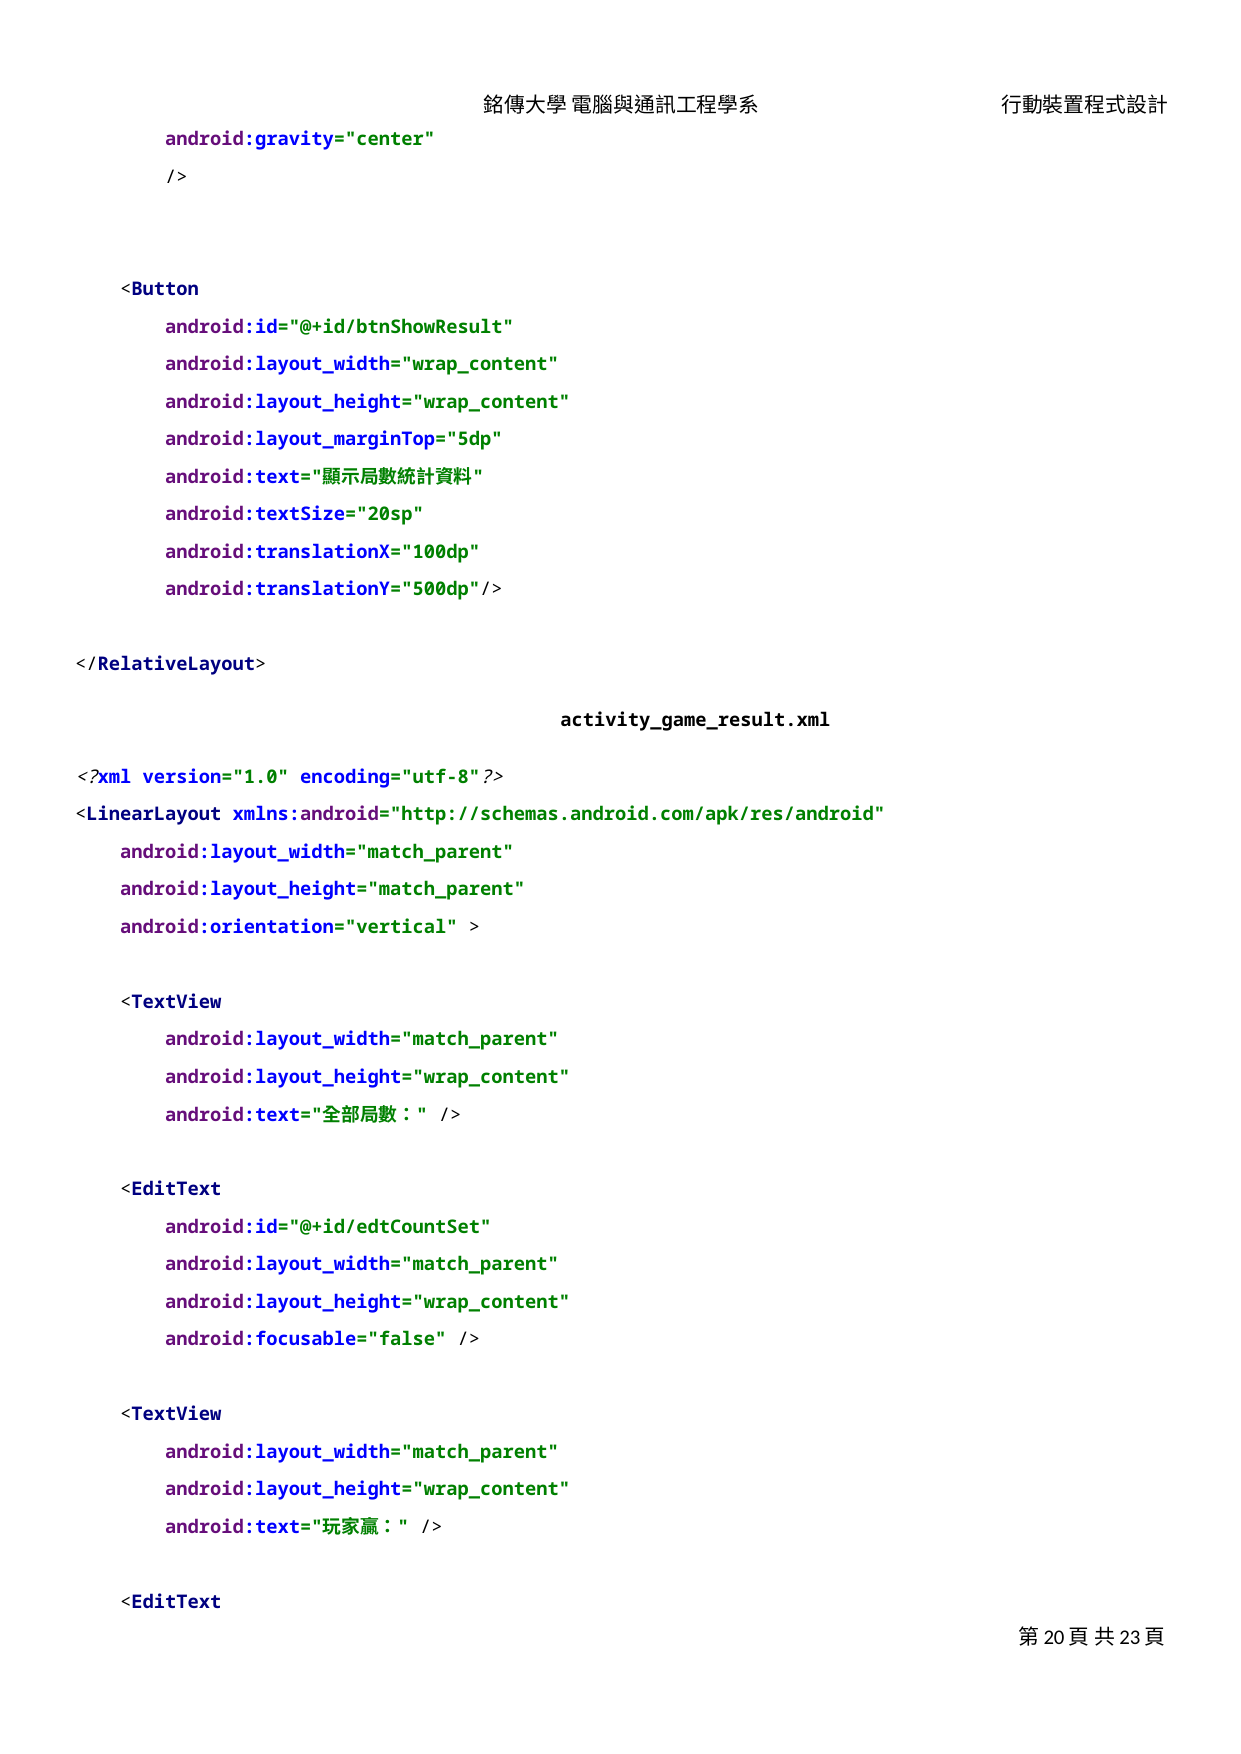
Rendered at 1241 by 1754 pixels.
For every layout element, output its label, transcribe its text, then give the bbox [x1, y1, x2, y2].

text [75, 757, 1165, 1619]
text activity_game_result.xml [225, 701, 1165, 738]
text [75, 119, 1165, 682]
